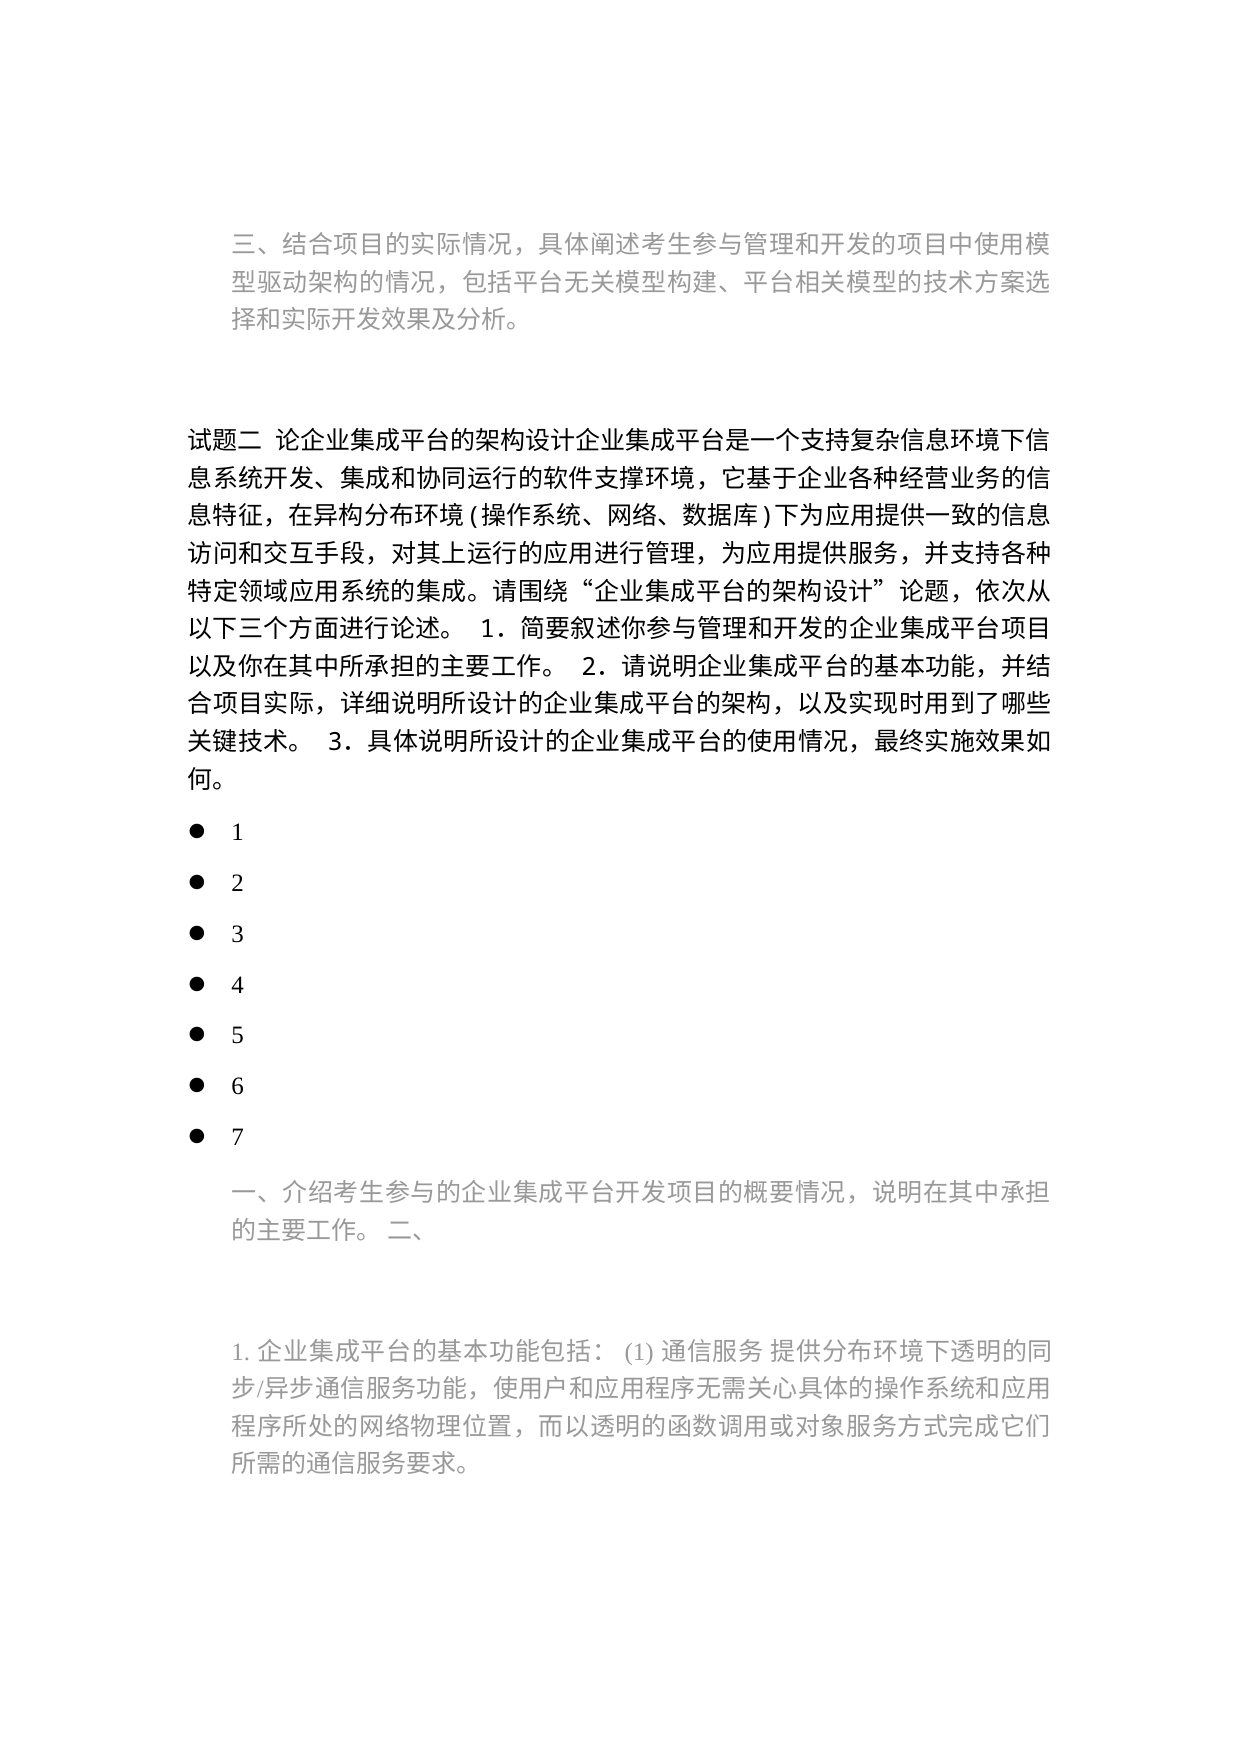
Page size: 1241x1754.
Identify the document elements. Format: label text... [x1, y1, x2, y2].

list 3 [187, 919, 1053, 948]
text 1. 企业集成平台的基本功能包括： (1) 通信服务 提供分布环境下透明的同步/异步通信服务功能，使用户和应用程序无需关心具体的操作系统和应用程序所处的网络物理位置，而以透明的函数调用或对象服务方式完成它们所需的通信服务要求。 [231, 1331, 1053, 1480]
list 4 [187, 970, 1053, 998]
text 一、介绍考生参与的企业集成平台开发项目的概要情况，说明在其中承担的主要工作。 二、 [231, 1173, 1053, 1246]
text 三、结合项目的实际情况，具体阐述考生参与管理和开发的项目中使用模型驱动架构的情况，包括平台无关模型构建、平台相关模型的技术方案选择和实际开发效果及分析。 [231, 224, 1053, 336]
text 试题二 论企业集成平台的架构设计企业集成平台是一个支持复杂信息环境下信息系统开发、集成和协同运行的软件支撑环境，它基于企业各种经营业务的信息特征，在异构分布环境(操作系统、网络、数据库)下为应用提供一致的信息访问和交互手段，对其上运行的应用进行管理，为应用提供服务，并支持各种特定领域应用系统的集成。请围绕“企业集成平台的架构设计”论题，依次从以下三个方面进行论述。 1．简要叙述你参与管理和开发的企业集成平台项目以及你在其中所承担的主要工作。 2．请说明企业集成平台的基本功能，并结合项目实际，详细说明所设计的企业集成平台的架构，以及实现时用到了哪些关键技术。 3．具体说明所设计的企业集成平台的使用情况，最终实施效果如何。 [187, 421, 1053, 795]
list 1 [187, 817, 1053, 846]
list 5 [187, 1020, 1053, 1049]
list 2 [187, 868, 1053, 897]
list 6 [187, 1071, 1053, 1100]
list 7 [187, 1122, 1053, 1151]
